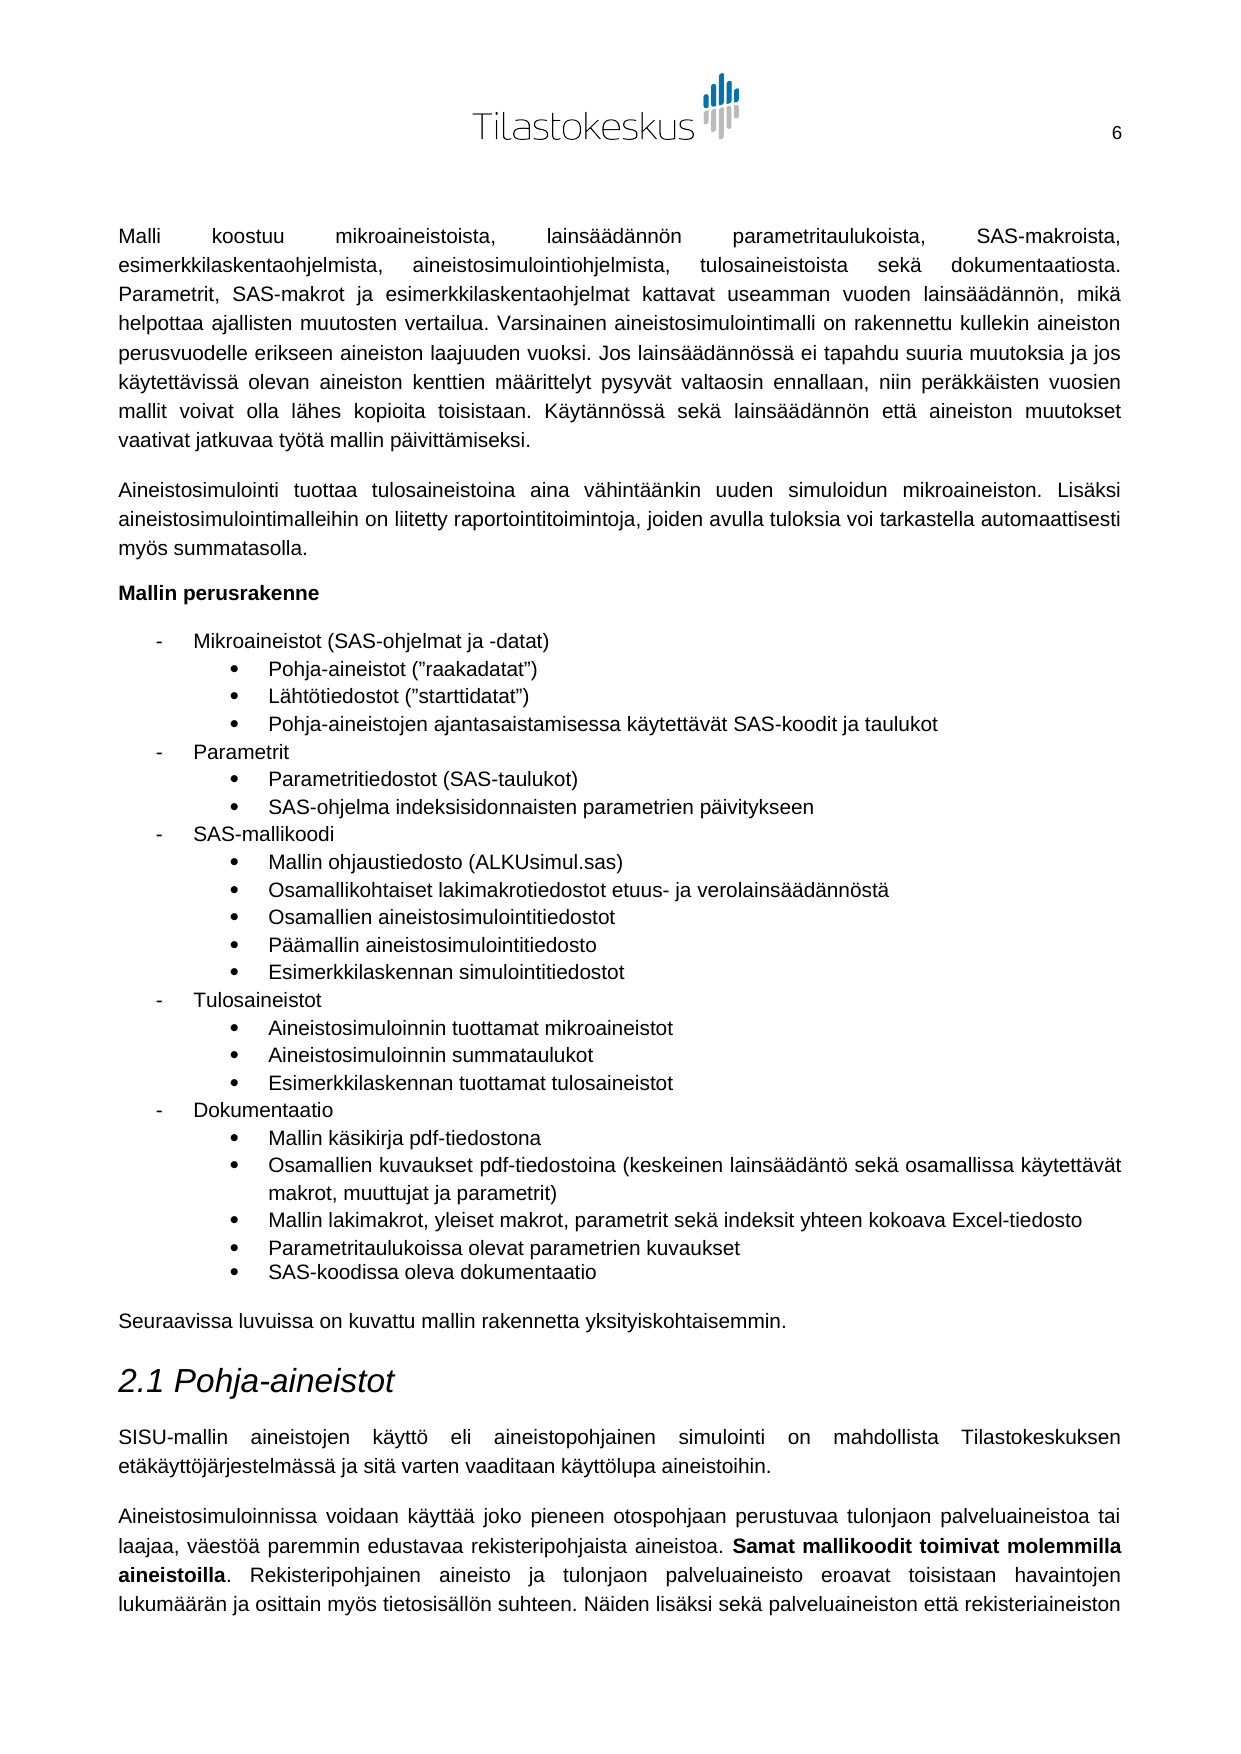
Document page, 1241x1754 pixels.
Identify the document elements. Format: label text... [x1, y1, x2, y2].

list Osamallien kuvaukset pdf-tiedostoina (keskeinen lainsäädäntö sekä osamallissa käytettävät makrot, muuttujat ja parametrit) [231, 1153, 1122, 1205]
list Mallin ohjaustiedosto (ALKUsimul.sas) [231, 850, 1122, 874]
list Mallin käsikirja pdf-tiedostona [231, 1126, 1122, 1150]
text Aineistosimulointi tuottaa tulosaineistoina aina vähintäänkin uuden simuloidun mikroaineiston. Lisäksi aineistosimulointimalleihin on liitetty raportointitoimintoja, joiden avulla tuloksia voi tarkastella automaattisesti myös summatasolla. [118, 473, 1122, 560]
list Osamallien aineistosimulointitiedostot [231, 905, 1122, 929]
list Mikroaineistot (SAS-ohjelmat ja -datat) [156, 629, 1122, 653]
list Pohja-aineistot (”raakadatat”) [231, 657, 1122, 681]
list Pohja-aineistojen ajantasaistamisessa käytettävät SAS-koodit ja taulukot [231, 712, 1122, 736]
list Osamallikohtaiset lakimakrotiedostot etuus- ja verolainsäädännöstä [231, 877, 1122, 901]
list SAS-mallikoodi [156, 822, 1122, 846]
text Mallin perusrakenne [118, 581, 1122, 605]
list Tulosaineistot [156, 988, 1122, 1012]
text SISU-mallin aineistojen käyttö eli aineistopohjainen simulointi on mahdollista Tilastokeskuksen etäkäyttöjärjestelmässä ja sitä varten vaaditaan käyttölupa aineistoihin. [118, 1420, 1122, 1478]
list Parametrit [156, 739, 1122, 763]
text Malli koostuu mikroaineistoista, lainsäädännön parametritaulukoista, SAS-makroista, esimerkkilaskentaohjelmista, aineistosimulointiohjelmista, tulosaineistoista sekä dokumentaatiosta. Parametrit, SAS-makrot ja esimerkkilaskentaohjelmat kattavat useamman vuoden lainsäädännön, mikä helpottaa ajallisten muutosten vertailua. Varsinainen aineistosimulointimalli on rakennettu kullekin aineiston perusvuodelle erikseen aineiston laajuuden vuoksi. Jos lainsäädännössä ei tapahdu suuria muutoksia ja jos käytettävissä olevan aineiston kenttien määrittelyt pysyvät valtaosin ennallaan, niin peräkkäisten vuosien mallit voivat olla lähes kopioita toisistaan. Käytännössä sekä lainsäädännön että aineiston muutokset vaativat jatkuvaa työtä mallin päivittämiseksi. [118, 218, 1122, 452]
list Parametritaulukoissa olevat parametrien kuvaukset [231, 1236, 1122, 1260]
list SAS-ohjelma indeksisidonnaisten parametrien päivitykseen [231, 795, 1122, 819]
list Lähtötiedostot (”starttidatat”) [231, 684, 1122, 708]
subtitle Pohja-aineistot [118, 1359, 1122, 1399]
list SAS-koodissa oleva dokumentaatio [231, 1260, 1122, 1284]
list Päämallin aineistosimulointitiedosto [231, 933, 1122, 957]
list Dokumentaatio [156, 1098, 1122, 1122]
text Seuraavissa luvuissa on kuvattu mallin rakennetta yksityiskohtaisemmin. [118, 1308, 1122, 1332]
list Parametritiedostot (SAS-taulukot) [231, 767, 1122, 791]
list Mallin lakimakrot, yleiset makrot, parametrit sekä indeksit yhteen kokoava Excel-tiedosto [231, 1208, 1122, 1232]
list Aineistosimuloinnin tuottamat mikroaineistot [231, 1015, 1122, 1039]
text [118, 1499, 1122, 1616]
list Esimerkkilaskennan simulointitiedostot [231, 960, 1122, 984]
list Aineistosimuloinnin summataulukot [231, 1043, 1122, 1067]
list Esimerkkilaskennan tuottamat tulosaineistot [231, 1071, 1122, 1094]
picture [472, 73, 739, 140]
